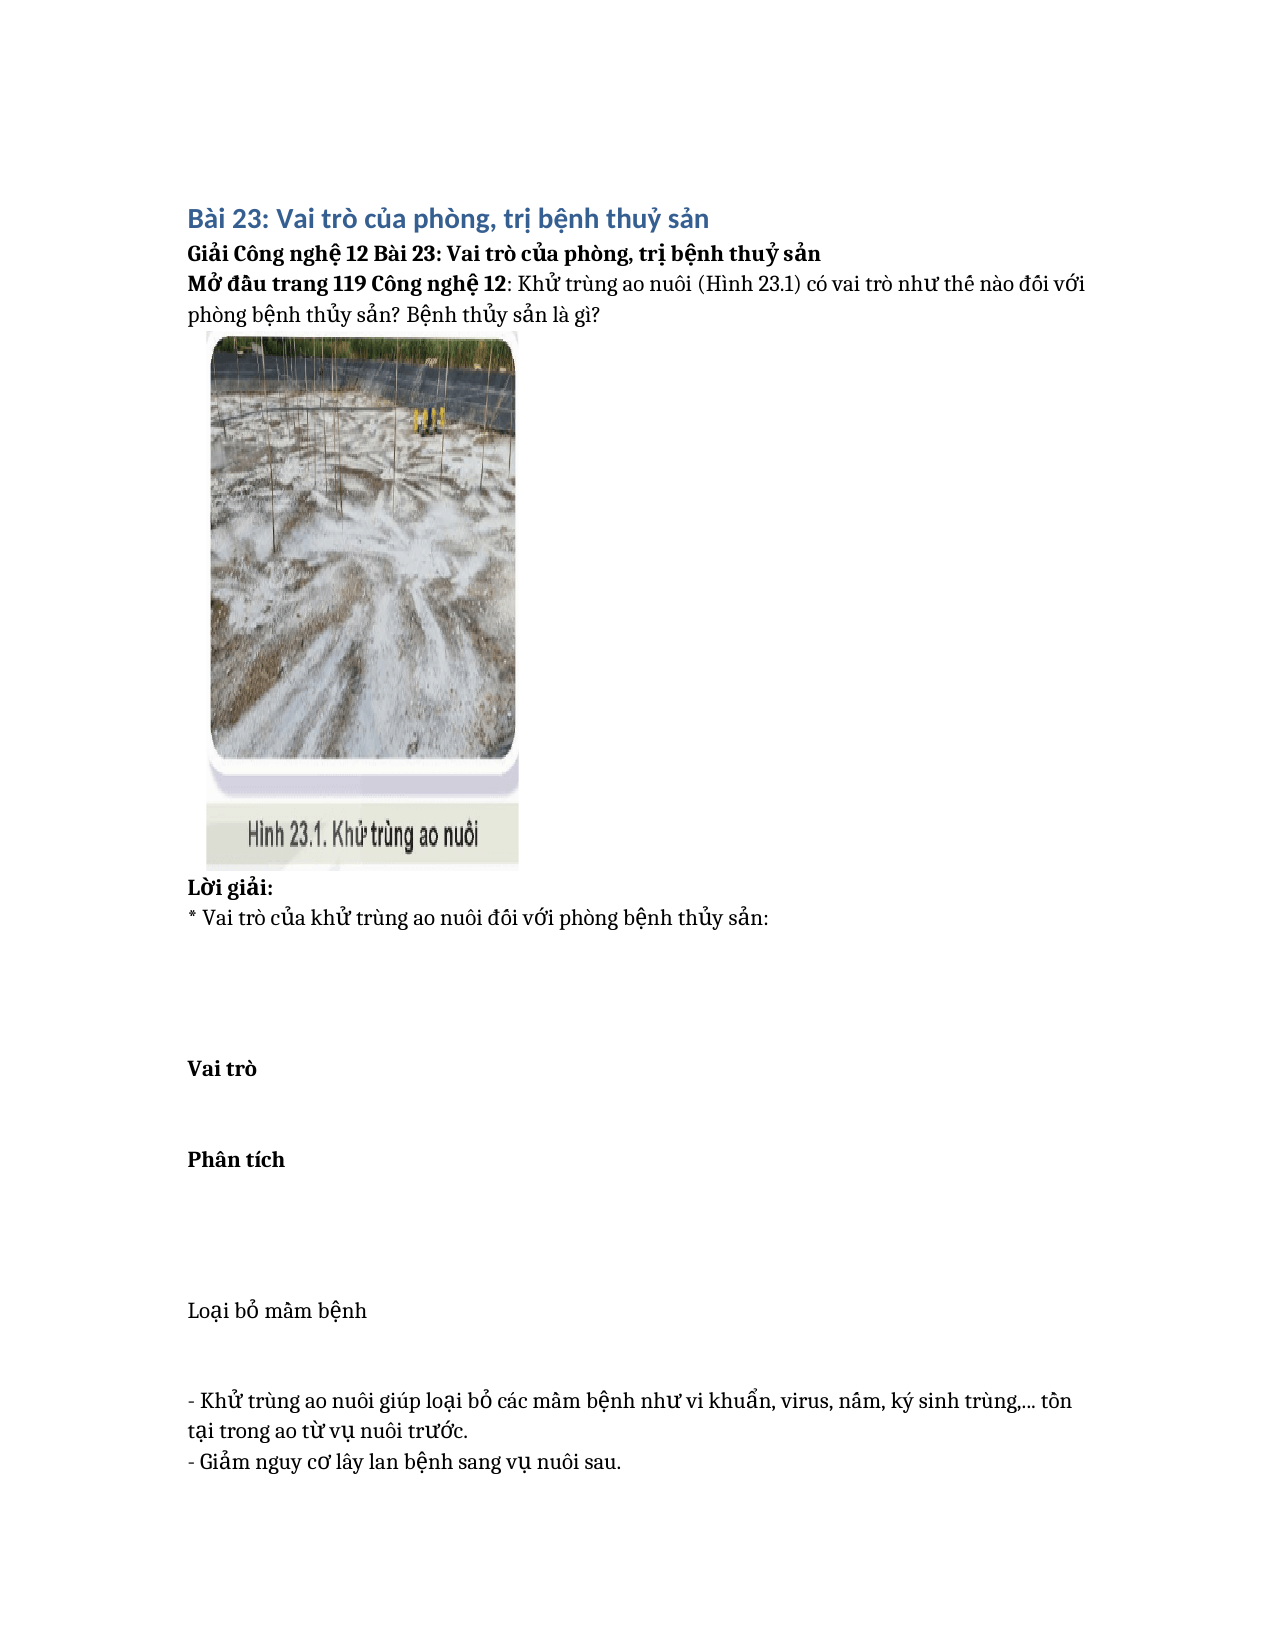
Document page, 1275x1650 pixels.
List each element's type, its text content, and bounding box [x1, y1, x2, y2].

subtitle Bài 23: Vai trò của phòng, trị bệnh thuỷ sản [187, 200, 1087, 236]
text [187, 241, 1087, 1475]
picture [206, 331, 519, 871]
